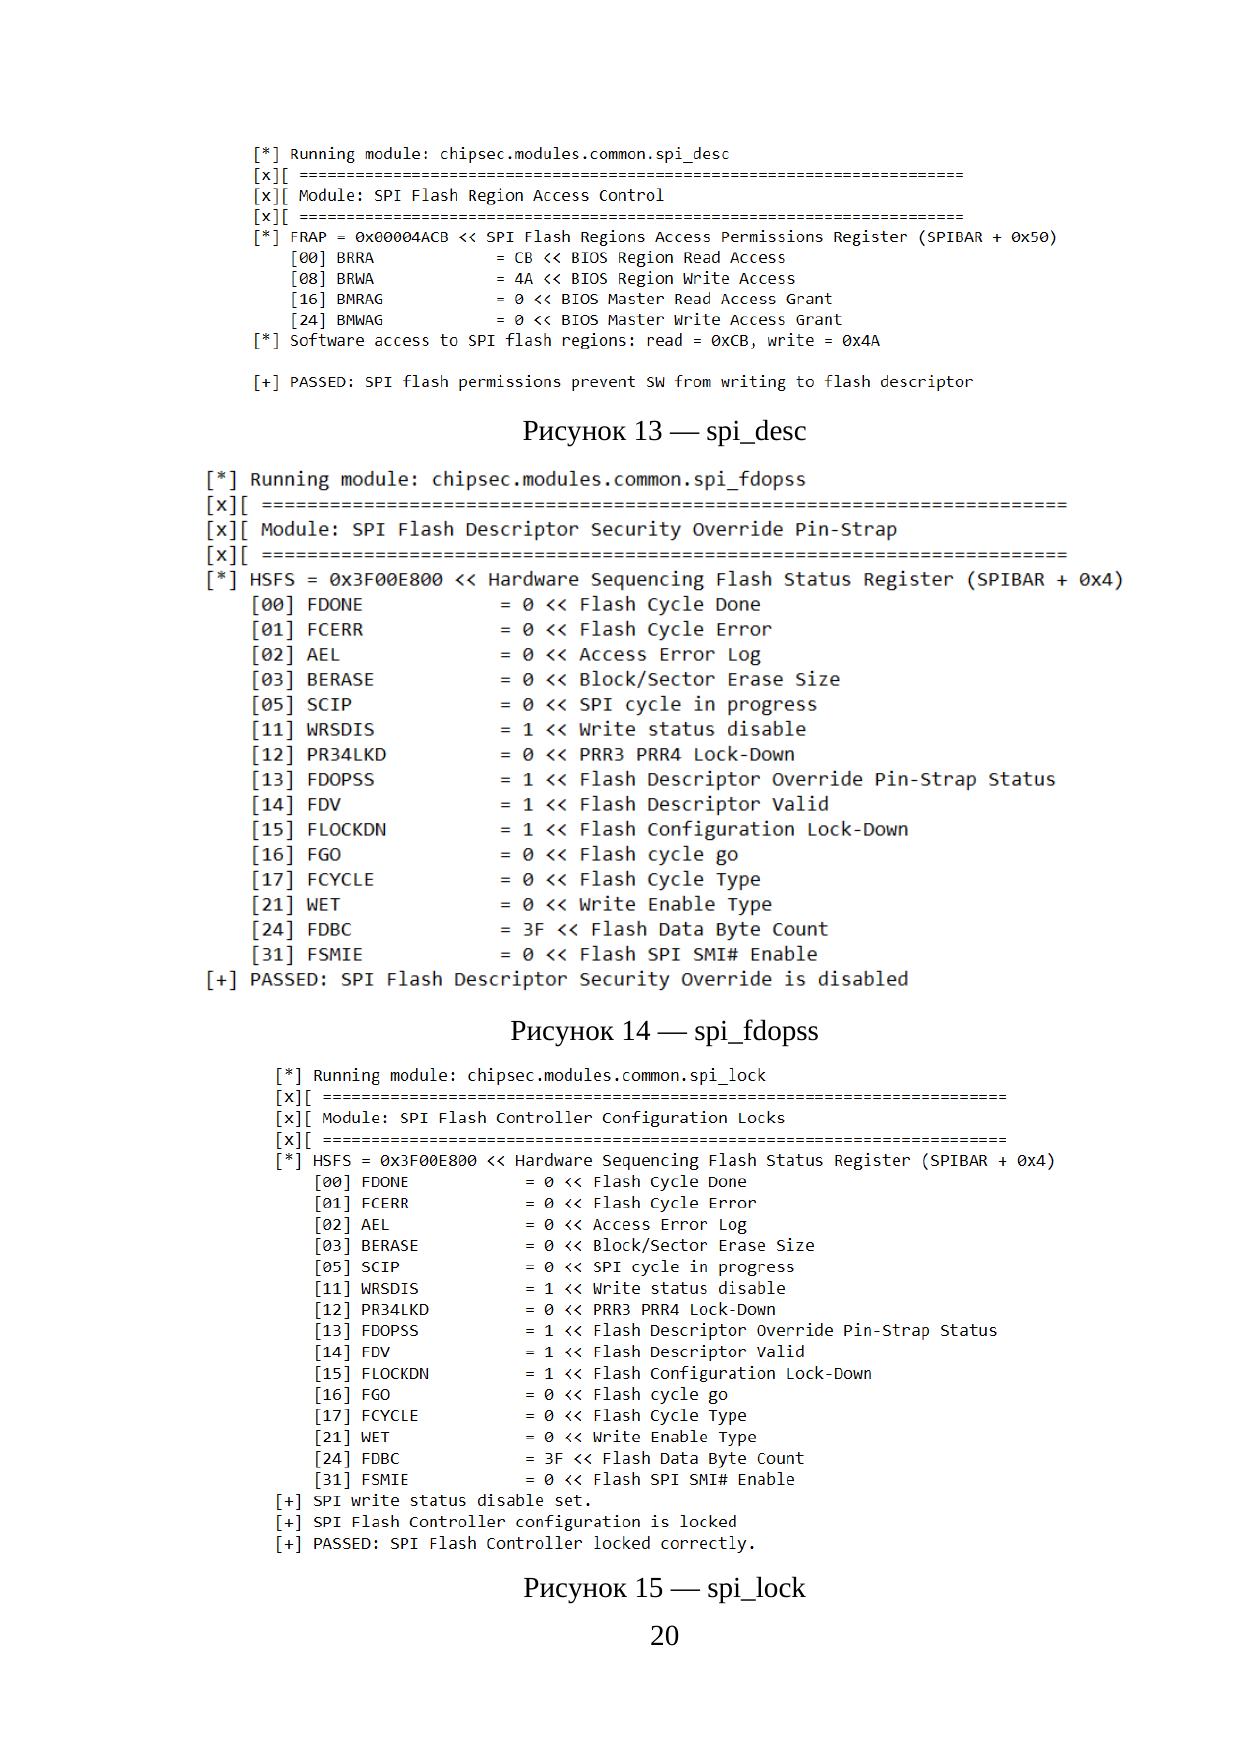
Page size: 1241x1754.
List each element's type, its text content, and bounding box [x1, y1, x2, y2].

picture [201, 463, 1128, 997]
picture [269, 1063, 1060, 1554]
picture [248, 140, 1081, 397]
